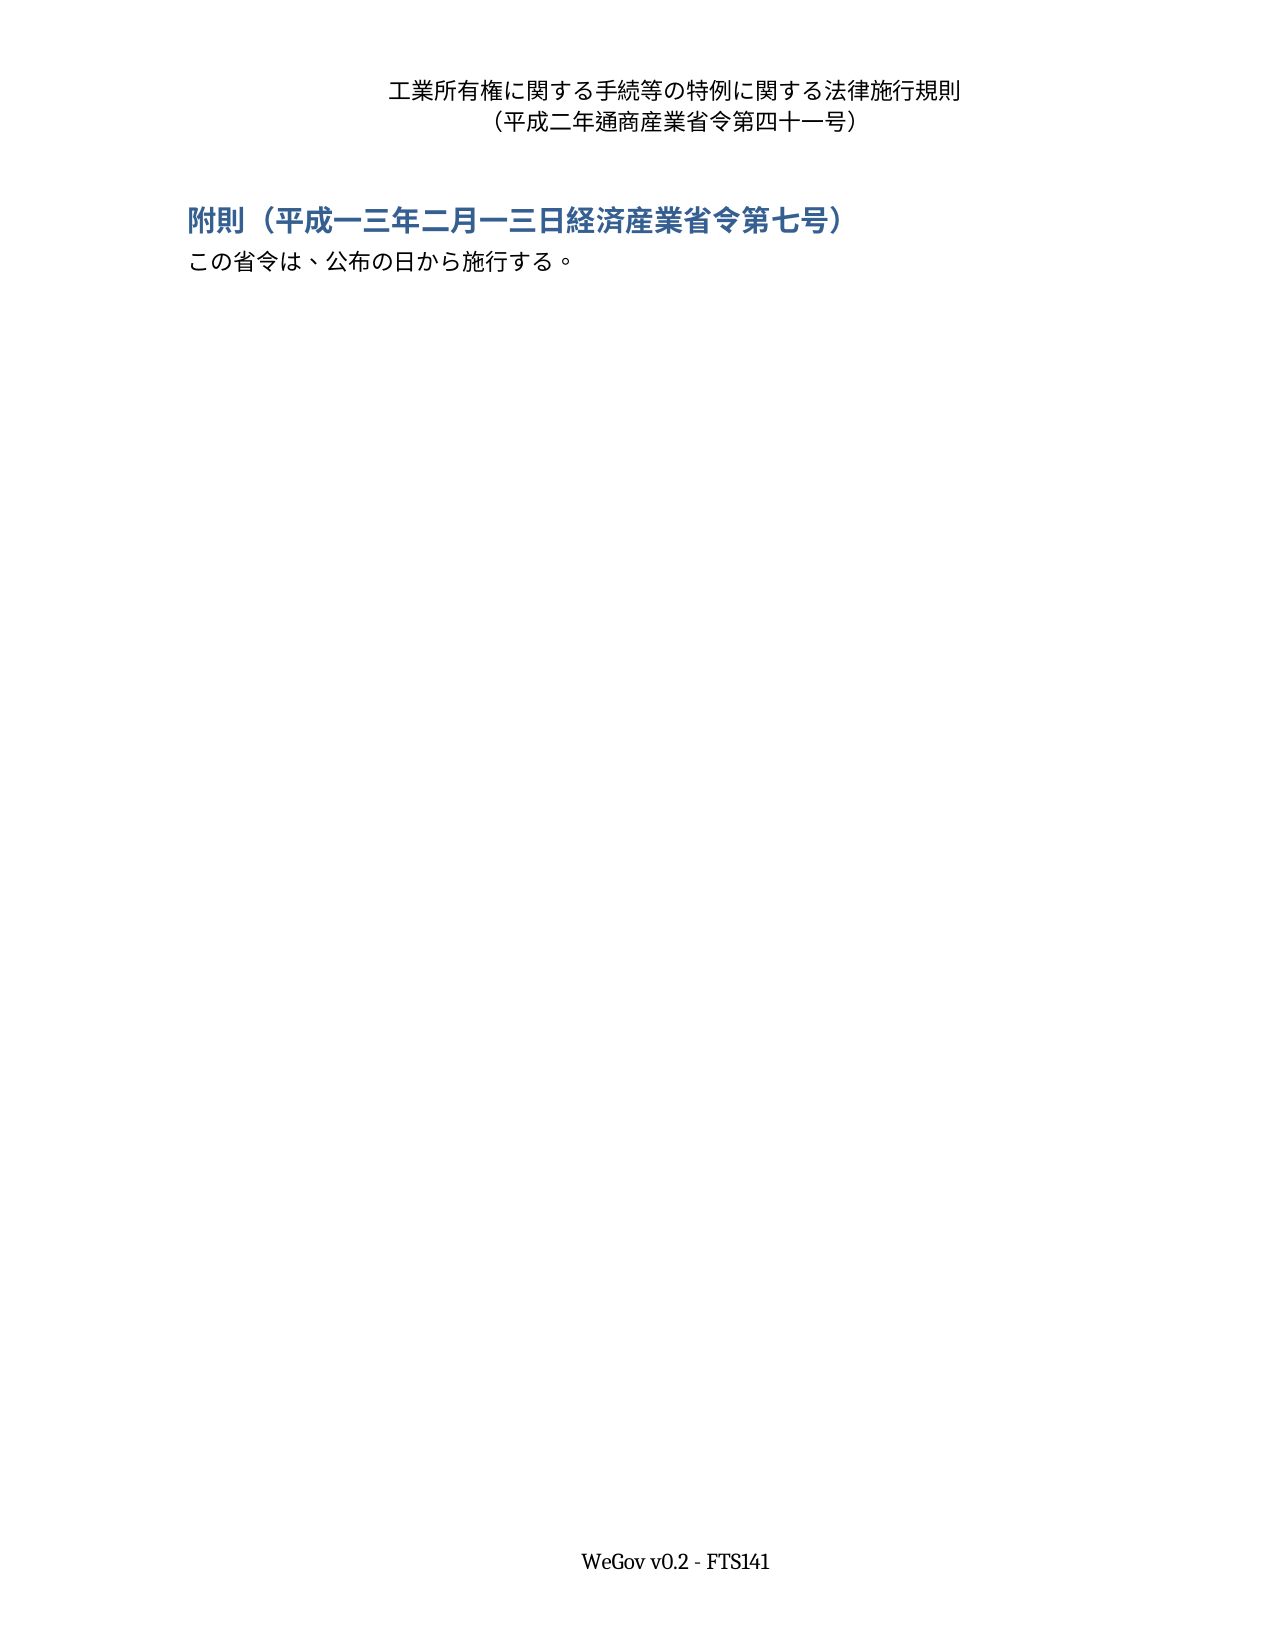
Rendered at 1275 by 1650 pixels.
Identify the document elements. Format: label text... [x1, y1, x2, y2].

text この省令は、公布の日から施行する。 [187, 246, 1087, 277]
subtitle 附則（平成一三年二月一三日経済産業省令第七号） [187, 200, 1087, 240]
